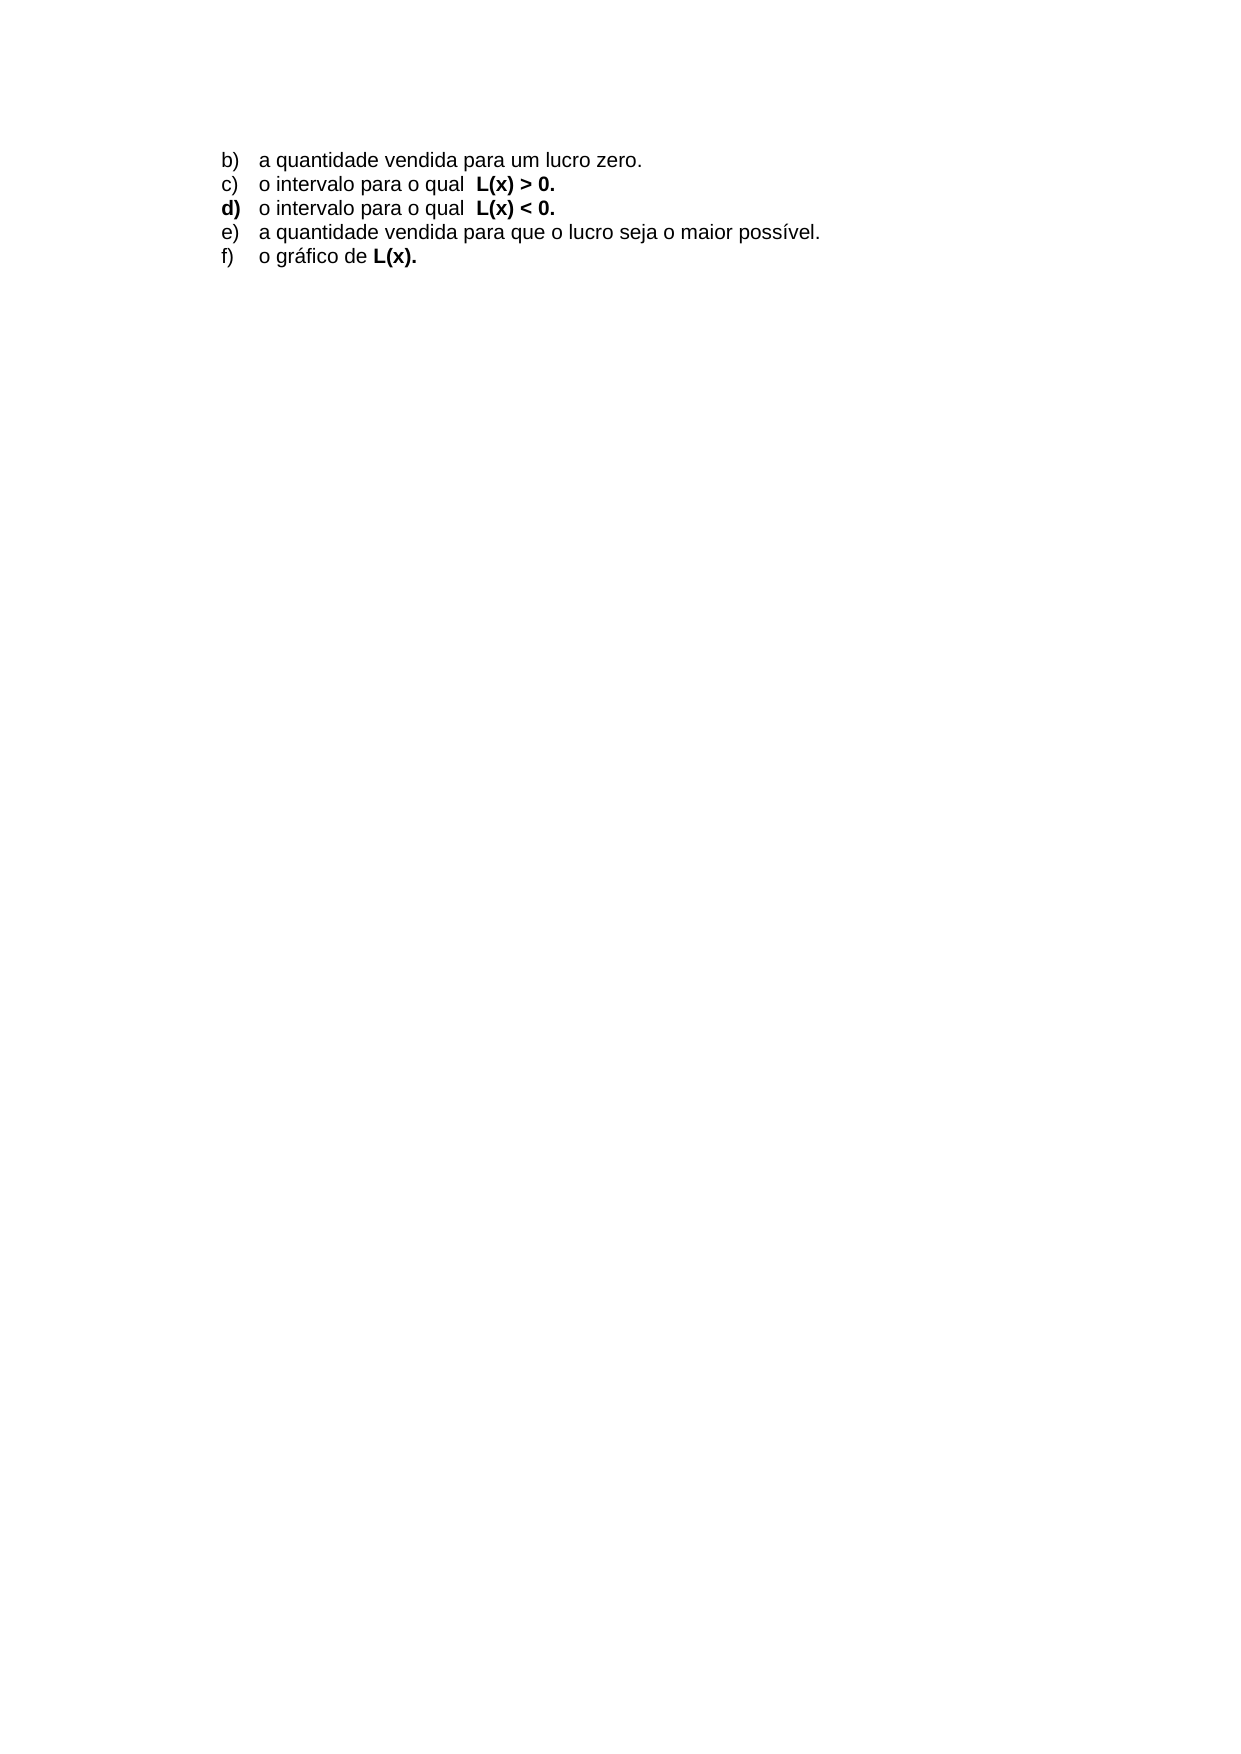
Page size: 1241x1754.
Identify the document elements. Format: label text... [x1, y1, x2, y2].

list a quantidade vendida para que o lucro seja o maior possível. [221, 219, 1063, 243]
list a quantidade vendida para um lucro zero. [221, 148, 1063, 172]
list o gráfico de L(x). [221, 243, 1063, 267]
list o intervalo para o qual L(x) > 0. [221, 172, 1063, 196]
list o intervalo para o qual L(x) < 0. [221, 196, 1063, 219]
